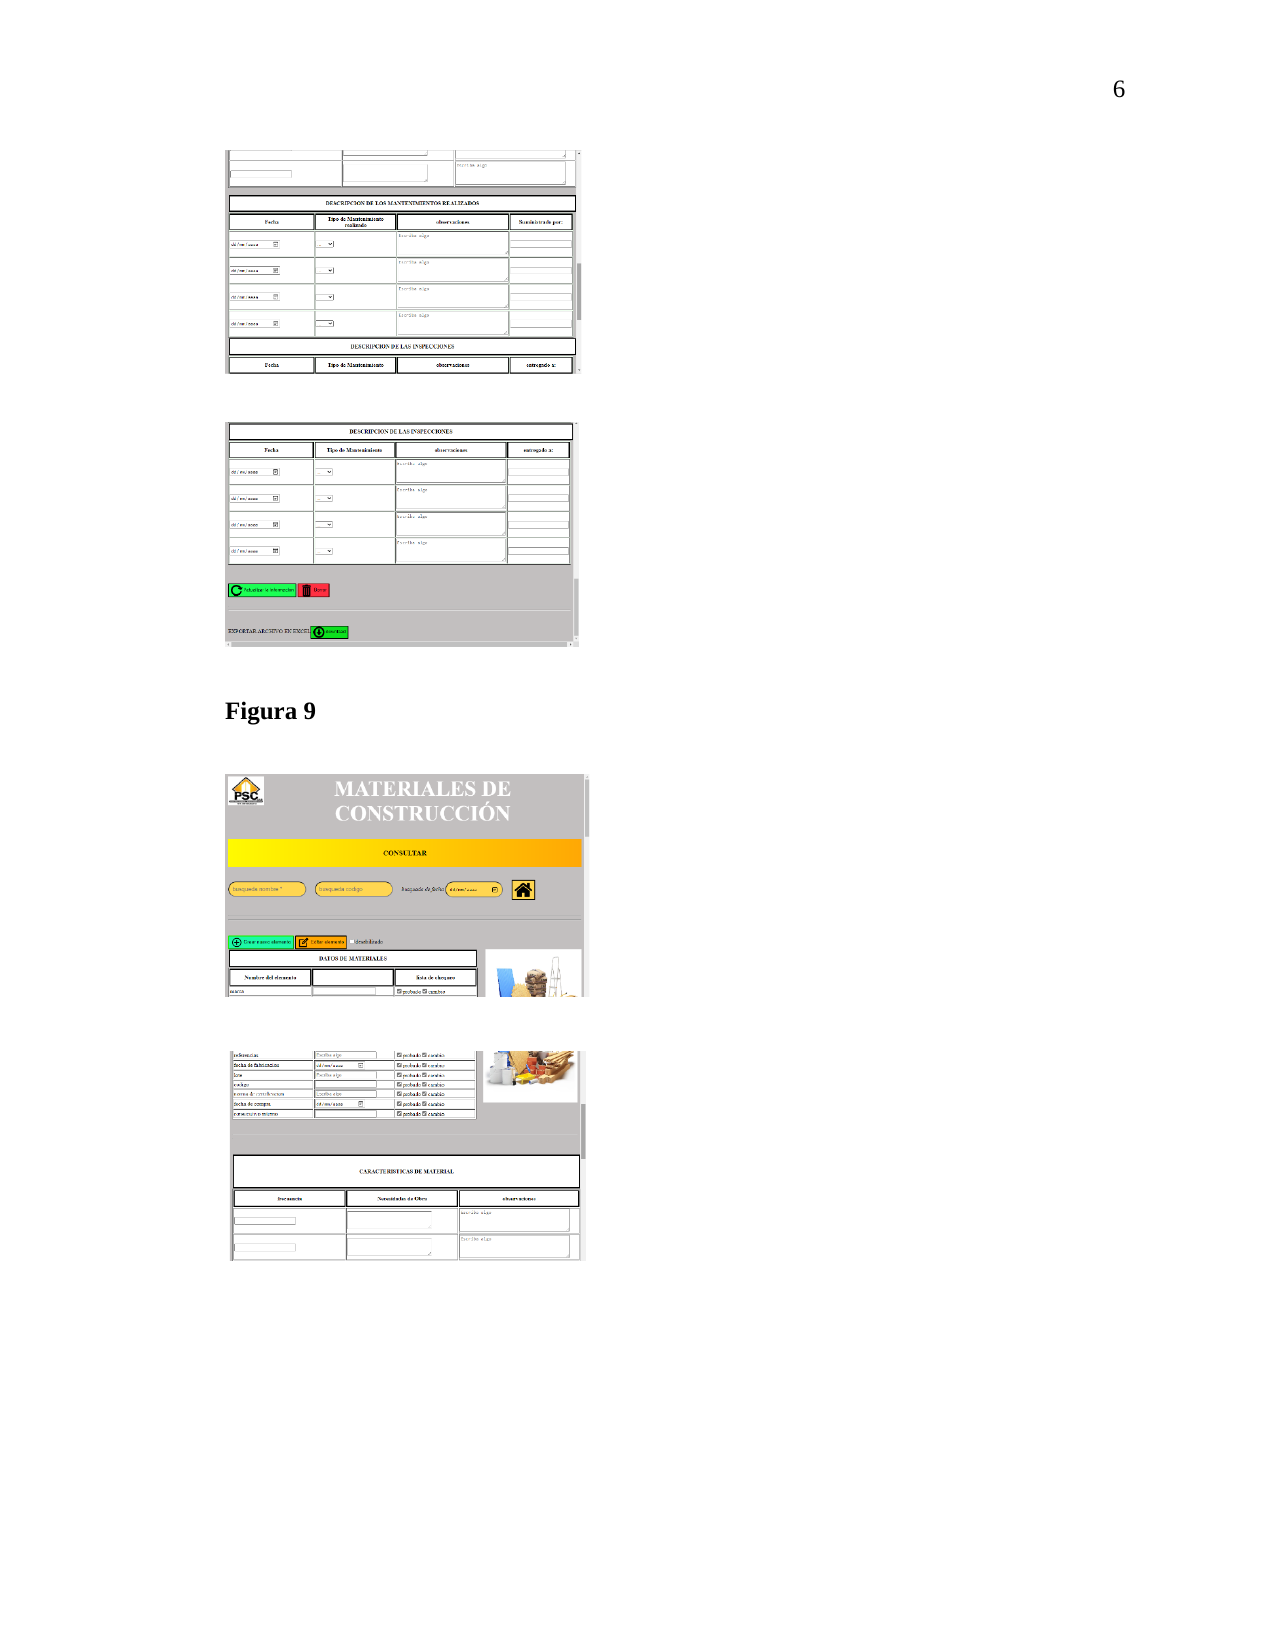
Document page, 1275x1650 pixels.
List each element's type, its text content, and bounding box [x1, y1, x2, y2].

picture [225, 150, 582, 374]
picture [229, 1051, 586, 1261]
picture [225, 774, 590, 997]
text Figura 9 [150, 696, 1125, 724]
picture [225, 422, 579, 647]
